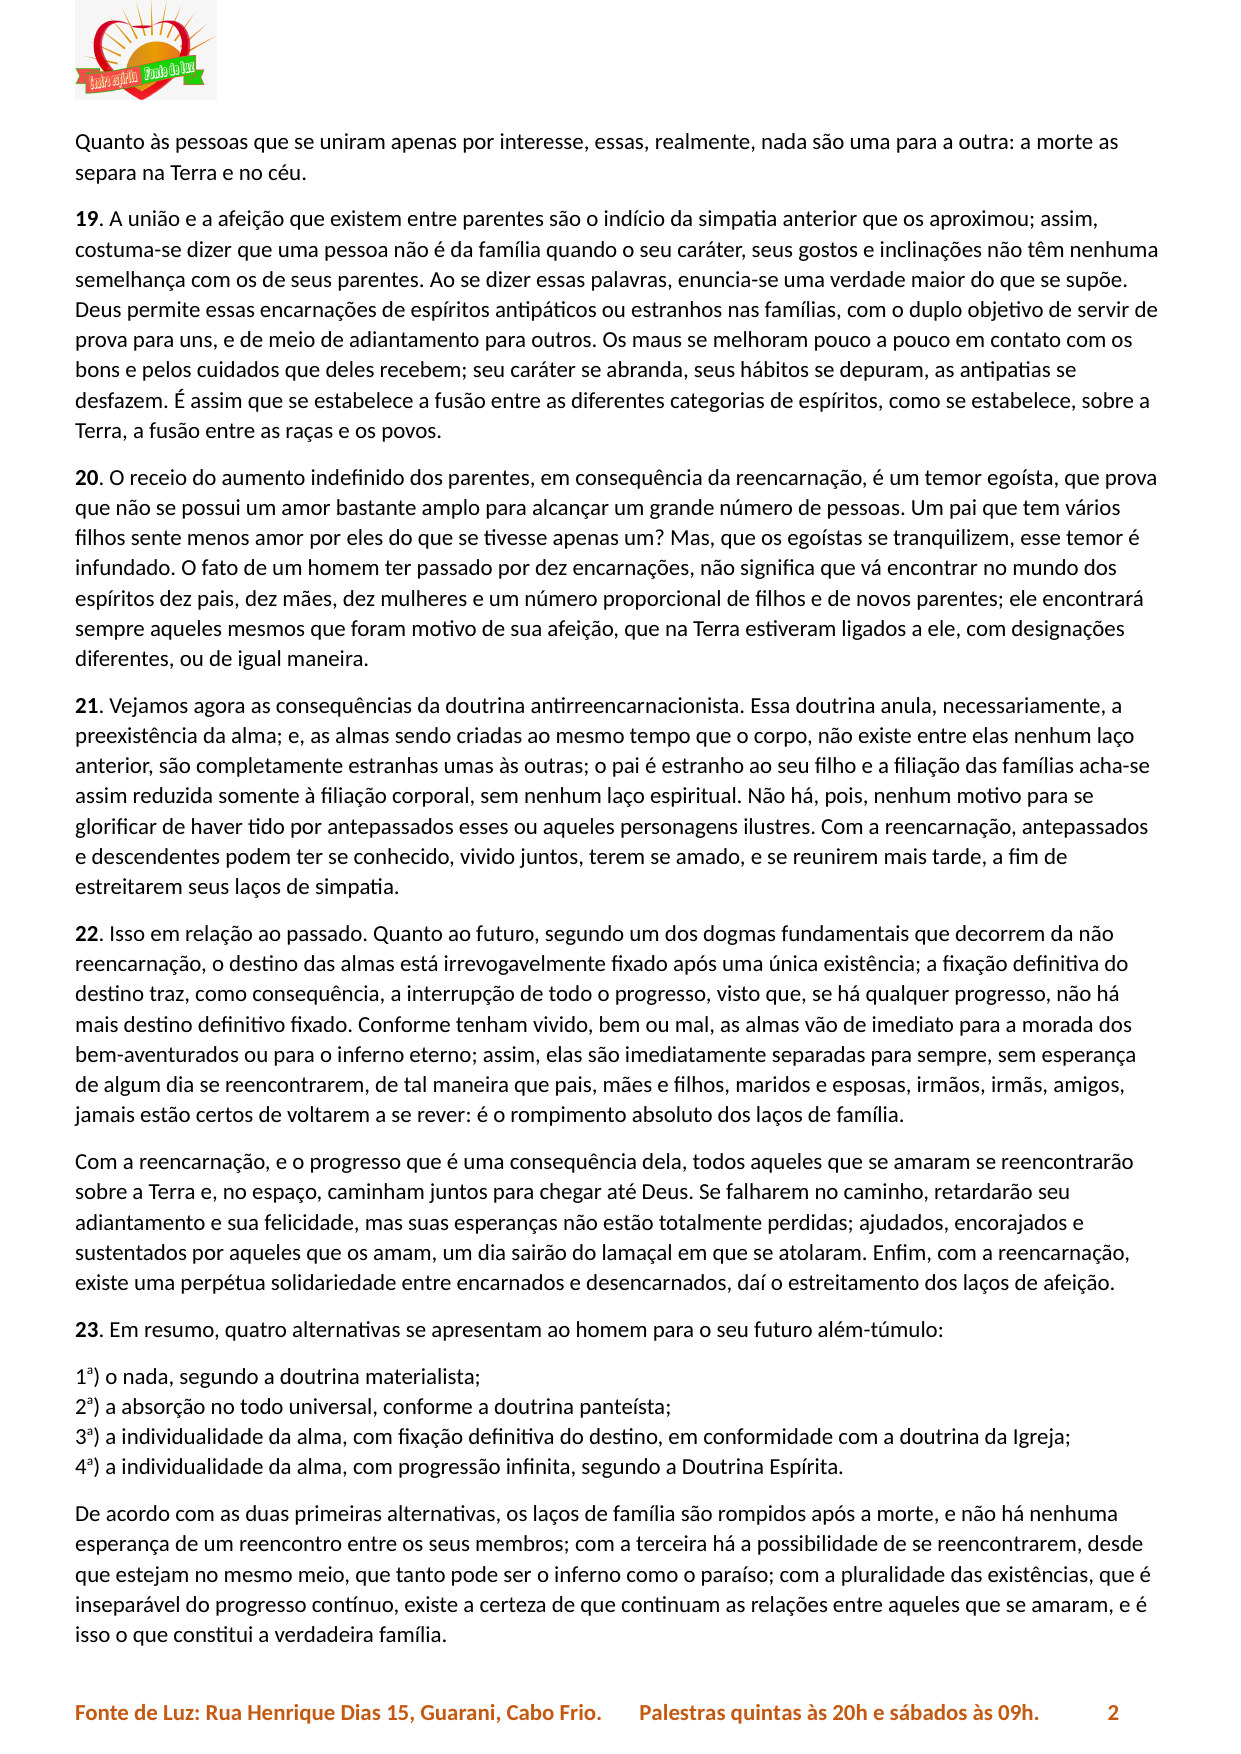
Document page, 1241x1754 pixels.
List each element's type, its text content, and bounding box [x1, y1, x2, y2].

text 3a) a individualidade da alma, com fixação definitiva do destino, em conformidade com a doutrina da Igreja; [75, 1422, 1165, 1450]
text 2a) a absorção no todo universal, conforme a doutrina panteísta; [75, 1392, 1165, 1420]
text 19. A união e a afeição que existem entre parentes são o indício da simpatia anterior que os aproximou; assim, costuma-se dizer que uma pessoa não é da família quando o seu caráter, seus gostos e inclinações não têm nenhuma semelhança com os de seus parentes. Ao se dizer essas palavras, enuncia-se uma verdade maior do que se supõe. Deus permite essas encarnações de espíritos antipáticos ou estranhos nas famílias, com o duplo objetivo de servir de prova para uns, e de meio de adiantamento para outros. Os maus se melhoram pouco a pouco em contato com os bons e pelos cuidados que deles recebem; seu caráter se abranda, seus hábitos se depuram, as antipatias se desfazem. É assim que se estabelece a fusão entre as diferentes categorias de espíritos, como se estabelece, sobre a Terra, a fusão entre as raças e os povos. [75, 204, 1165, 444]
text 20. O receio do aumento indefinido dos parentes, em consequência da reencarnação, é um temor egoísta, que prova que não se possui um amor bastante amplo para alcançar um grande número de pessoas. Um pai que tem vários filhos sente menos amor por eles do que se tivesse apenas um? Mas, que os egoístas se tranquilizem, esse temor é infundado. O fato de um homem ter passado por dez encarnações, não significa que vá encontrar no mundo dos espíritos dez pais, dez mães, dez mulheres e um número proporcional de filhos e de novos parentes; ele encontrará sempre aqueles mesmos que foram motivo de sua afeição, que na Terra estiveram ligados a ele, com designações diferentes, ou de igual maneira. [75, 463, 1165, 672]
text Com a reencarnação, e o progresso que é uma consequência dela, todos aqueles que se amaram se reencontrarão sobre a Terra e, no espaço, caminham juntos para chegar até Deus. Se falharem no caminho, retardarão seu adiantamento e sua felicidade, mas suas esperanças não estão totalmente perdidas; ajudados, encorajados e sustentados por aqueles que os amam, um dia sairão do lamaçal em que se atolaram. Enfim, com a reencarnação, existe uma perpétua solidariedade entre encarnados e desencarnados, daí o estreitamento dos laços de afeição. [75, 1147, 1165, 1296]
text 21. Vejamos agora as consequências da doutrina antirreencarnacionista. Essa doutrina anula, necessariamente, a preexistência da alma; e, as almas sendo criadas ao mesmo tempo que o corpo, não existe entre elas nenhum laço anterior, são completamente estranhas umas às outras; o pai é estranho ao seu filho e a filiação das famílias acha-se assim reduzida somente à filiação corporal, sem nenhum laço espiritual. Não há, pois, nenhum motivo para se glorificar de haver tido por antepassados esses ou aqueles personagens ilustres. Com a reencarnação, antepassados e descendentes podem ter se conhecido, vivido juntos, terem se amado, e se reunirem mais tarde, a fim de estreitarem seus laços de simpatia. [75, 691, 1165, 900]
text 22. Isso em relação ao passado. Quanto ao futuro, segundo um dos dogmas fundamentais que decorrem da não reencarnação, o destino das almas está irrevogavelmente fixado após uma única existência; a fixação definitiva do destino traz, como consequência, a interrupção de todo o progresso, visto que, se há qualquer progresso, não há mais destino definitivo fixado. Conforme tenham vivido, bem ou mal, as almas vão de imediato para a morada dos bem-aventurados ou para o inferno eterno; assim, elas são imediatamente separadas para sempre, sem esperança de algum dia se reencontrarem, de tal maneira que pais, mães e filhos, maridos e esposas, irmãos, irmãs, amigos, jamais estão certos de voltarem a se rever: é o rompimento absoluto dos laços de família. [75, 919, 1165, 1128]
text 1a) o nada, segundo a doutrina materialista; [75, 1362, 1165, 1390]
picture [75, 0, 217, 100]
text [75, 127, 1165, 186]
text De acordo com as duas primeiras alternativas, os laços de família são rompidos após a morte, e não há nenhuma esperança de um reencontro entre os seus membros; com a terceira há a possibilidade de se reencontrarem, desde que estejam no mesmo meio, que tanto pode ser o inferno como o paraíso; com a pluralidade das existências, que é inseparável do progresso contínuo, existe a certeza de que continuam as relações entre aqueles que se amaram, e é isso o que constitui a verdadeira família. [75, 1499, 1165, 1648]
text 4a) a individualidade da alma, com progressão infinita, segundo a Doutrina Espírita. [75, 1452, 1165, 1480]
text 23. Em resumo, quatro alternativas se apresentam ao homem para o seu futuro além-túmulo: [75, 1315, 1165, 1343]
